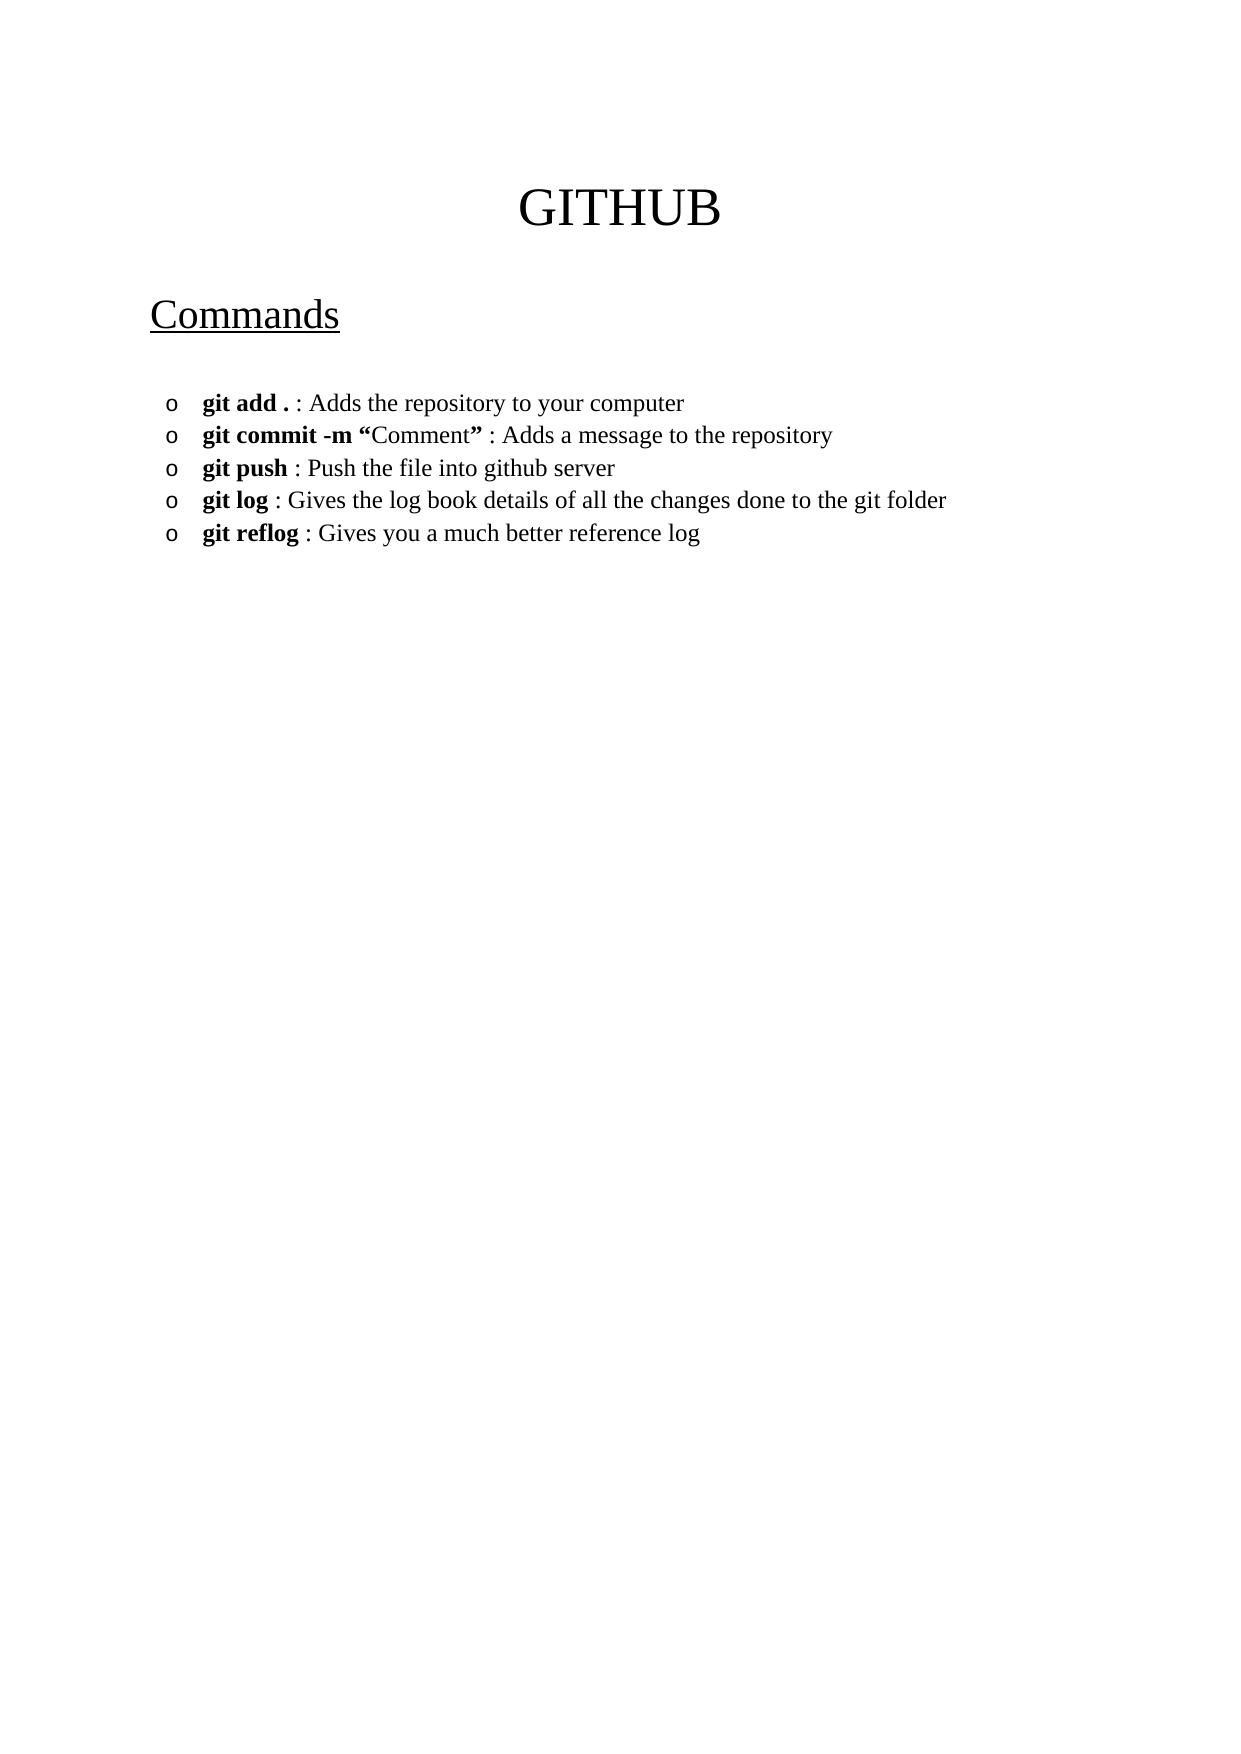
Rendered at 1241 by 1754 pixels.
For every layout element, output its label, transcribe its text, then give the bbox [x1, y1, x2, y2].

list git add . : Adds the repository to your computer [165, 388, 1090, 418]
list git log : Gives the log book details of all the changes done to the git folder [165, 485, 1090, 516]
list git reflog : Gives you a much better reference log [165, 518, 1090, 548]
list git commit -m “Comment” : Adds a message to the repository [165, 420, 1090, 450]
subtitle Commands [150, 289, 1090, 337]
subtitle GITHUB [150, 175, 1090, 237]
list git push : Push the file into github server [165, 453, 1090, 483]
